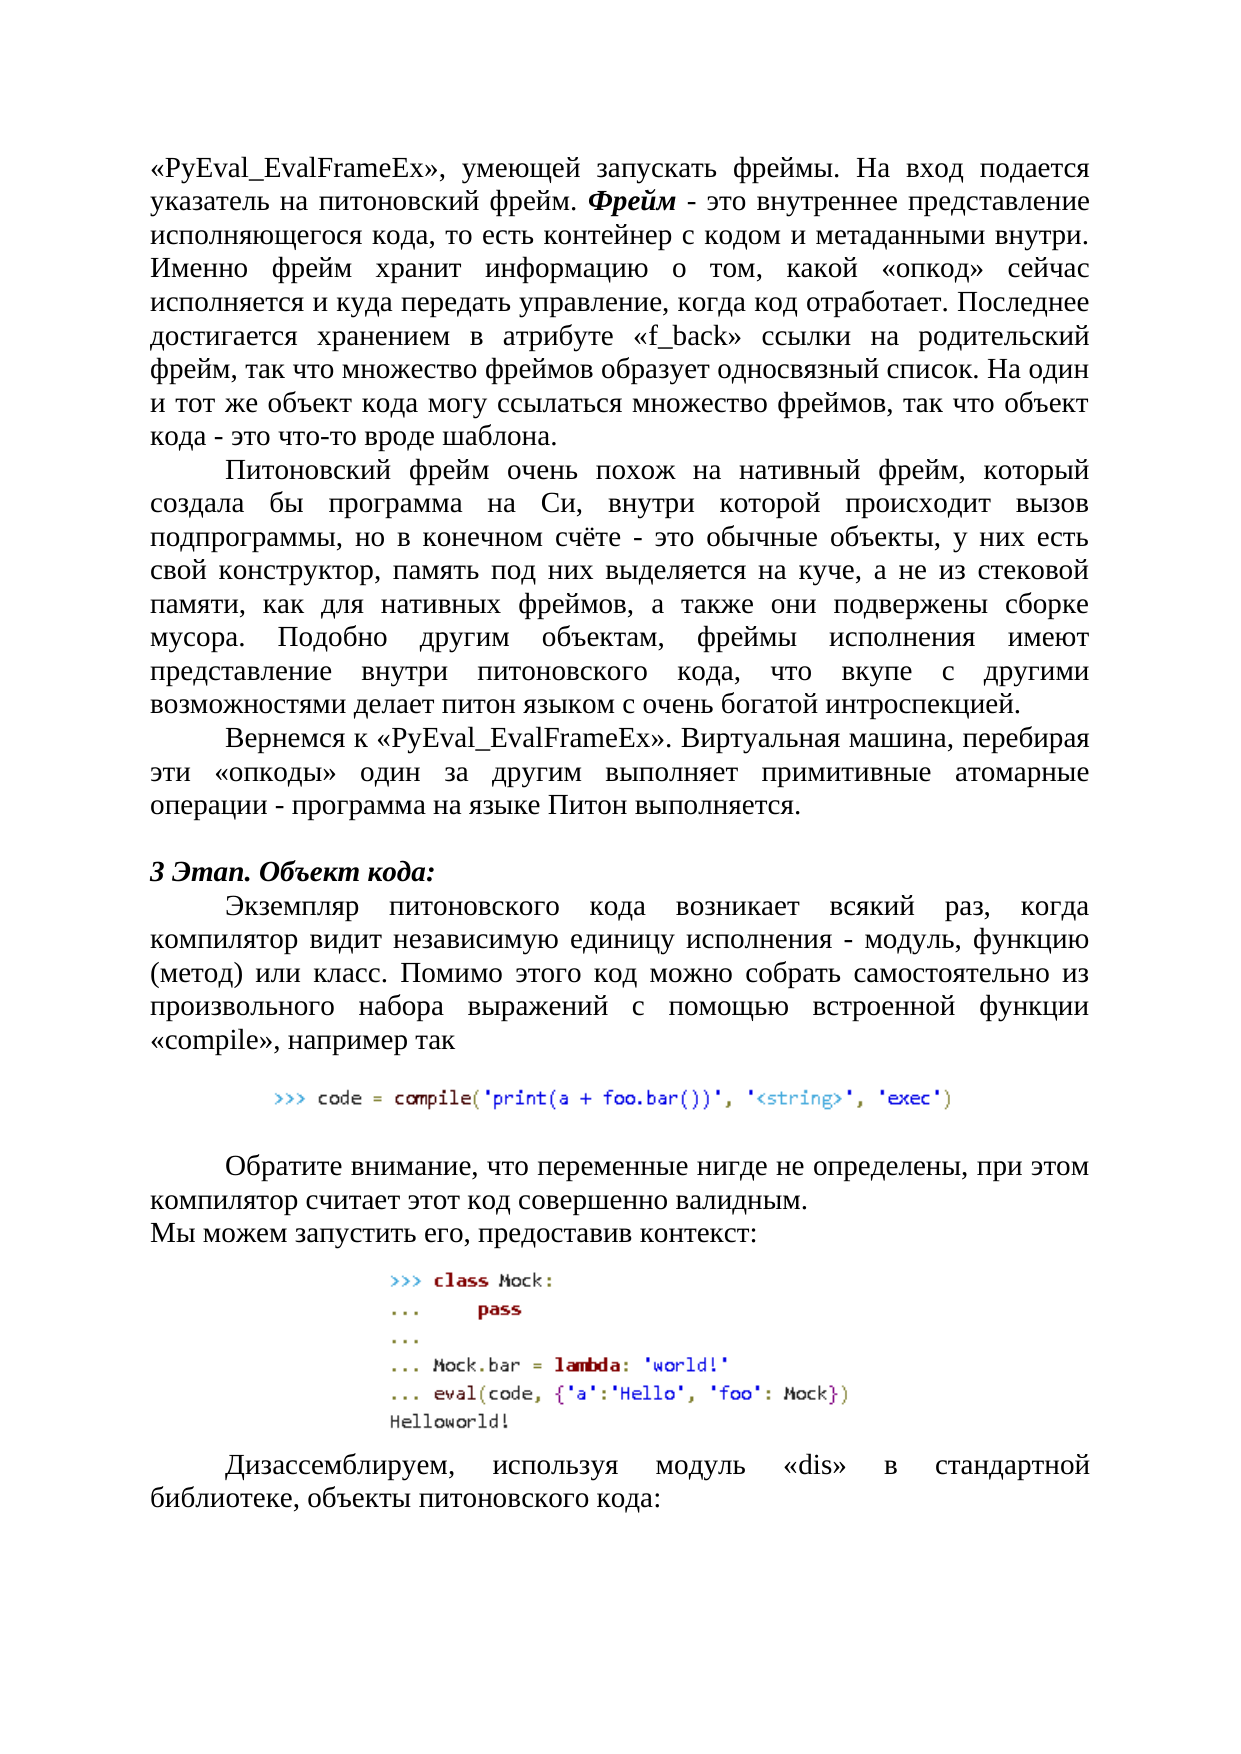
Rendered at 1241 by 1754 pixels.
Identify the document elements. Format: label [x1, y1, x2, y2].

picture [266, 1079, 974, 1124]
picture [382, 1265, 858, 1447]
